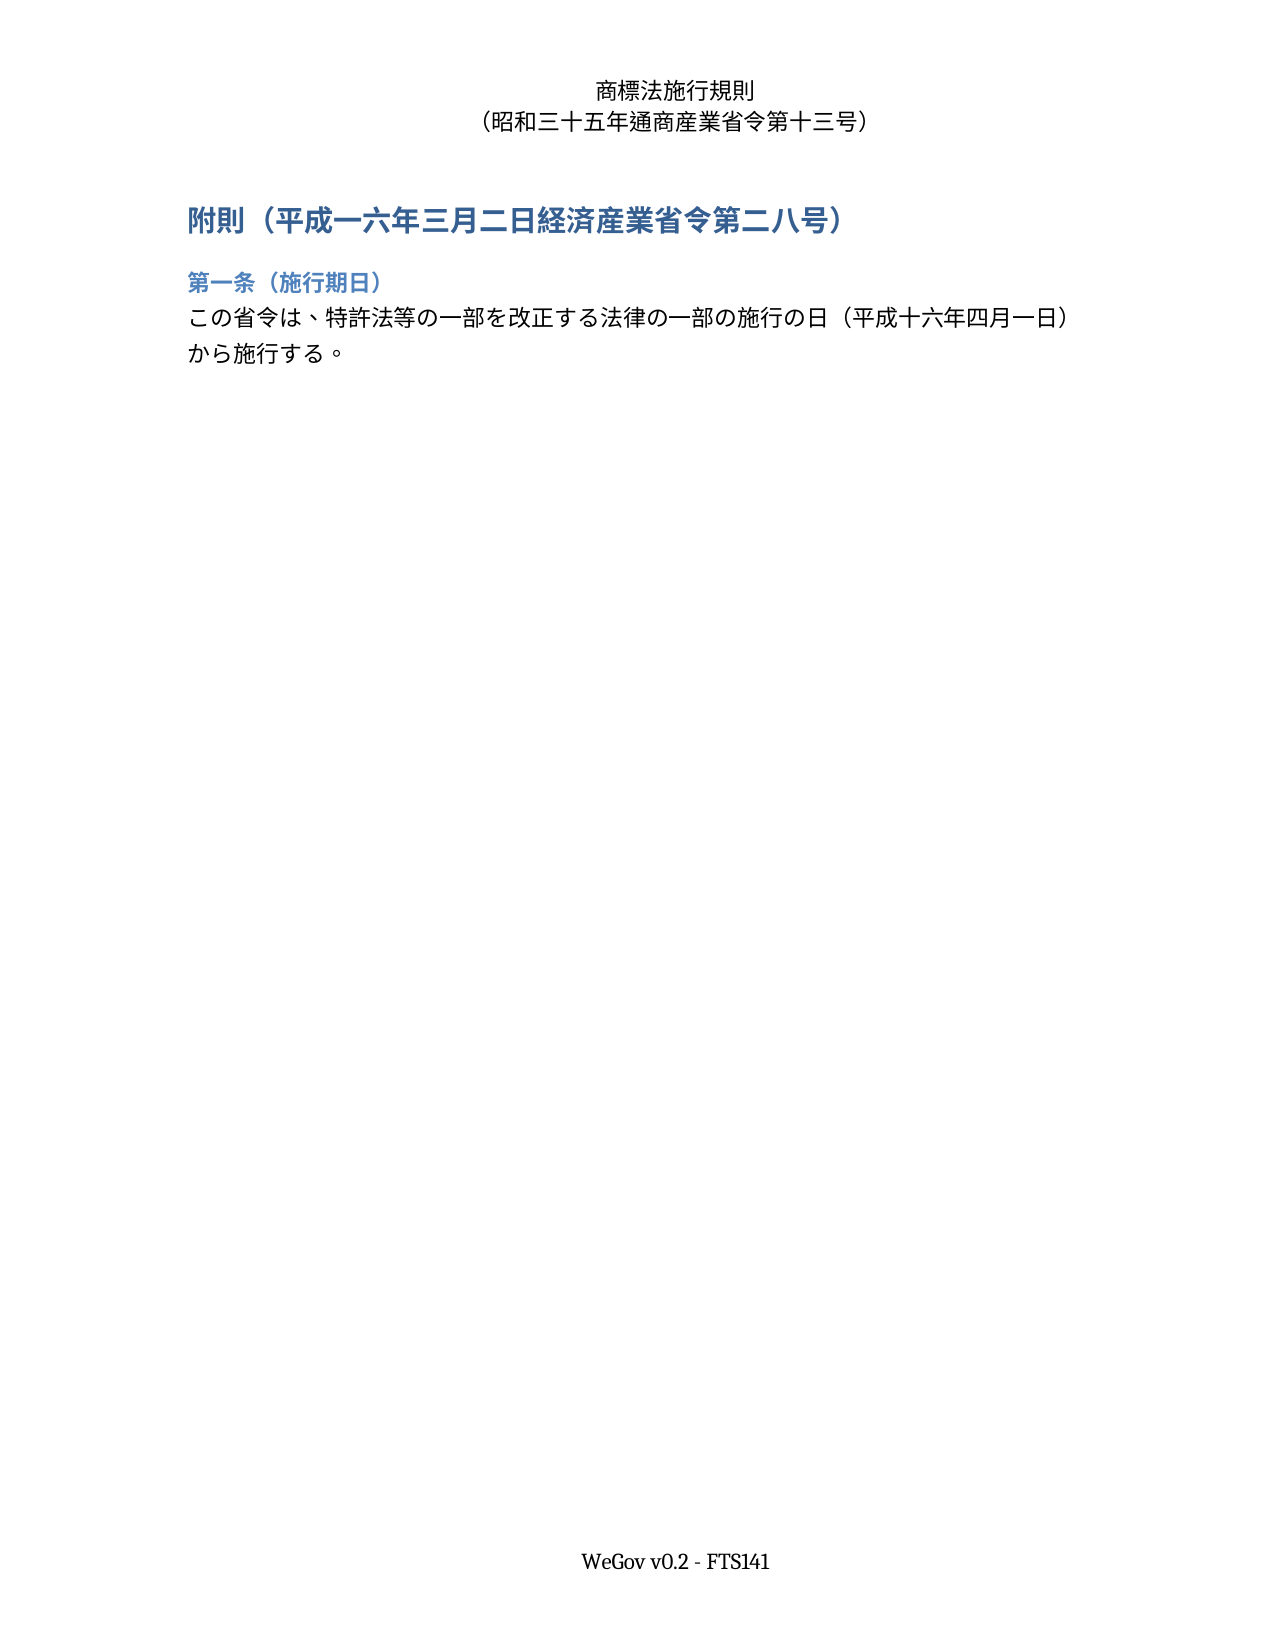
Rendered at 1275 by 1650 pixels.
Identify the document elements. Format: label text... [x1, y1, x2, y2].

subtitle 附則（平成一六年三月二日経済産業省令第二八号） [187, 200, 1087, 240]
text この省令は、特許法等の一部を改正する法律の一部の施行の日（平成十六年四月一日）から施行する。 [187, 302, 1087, 369]
subtitle 第一条（施行期日） [187, 266, 1087, 298]
